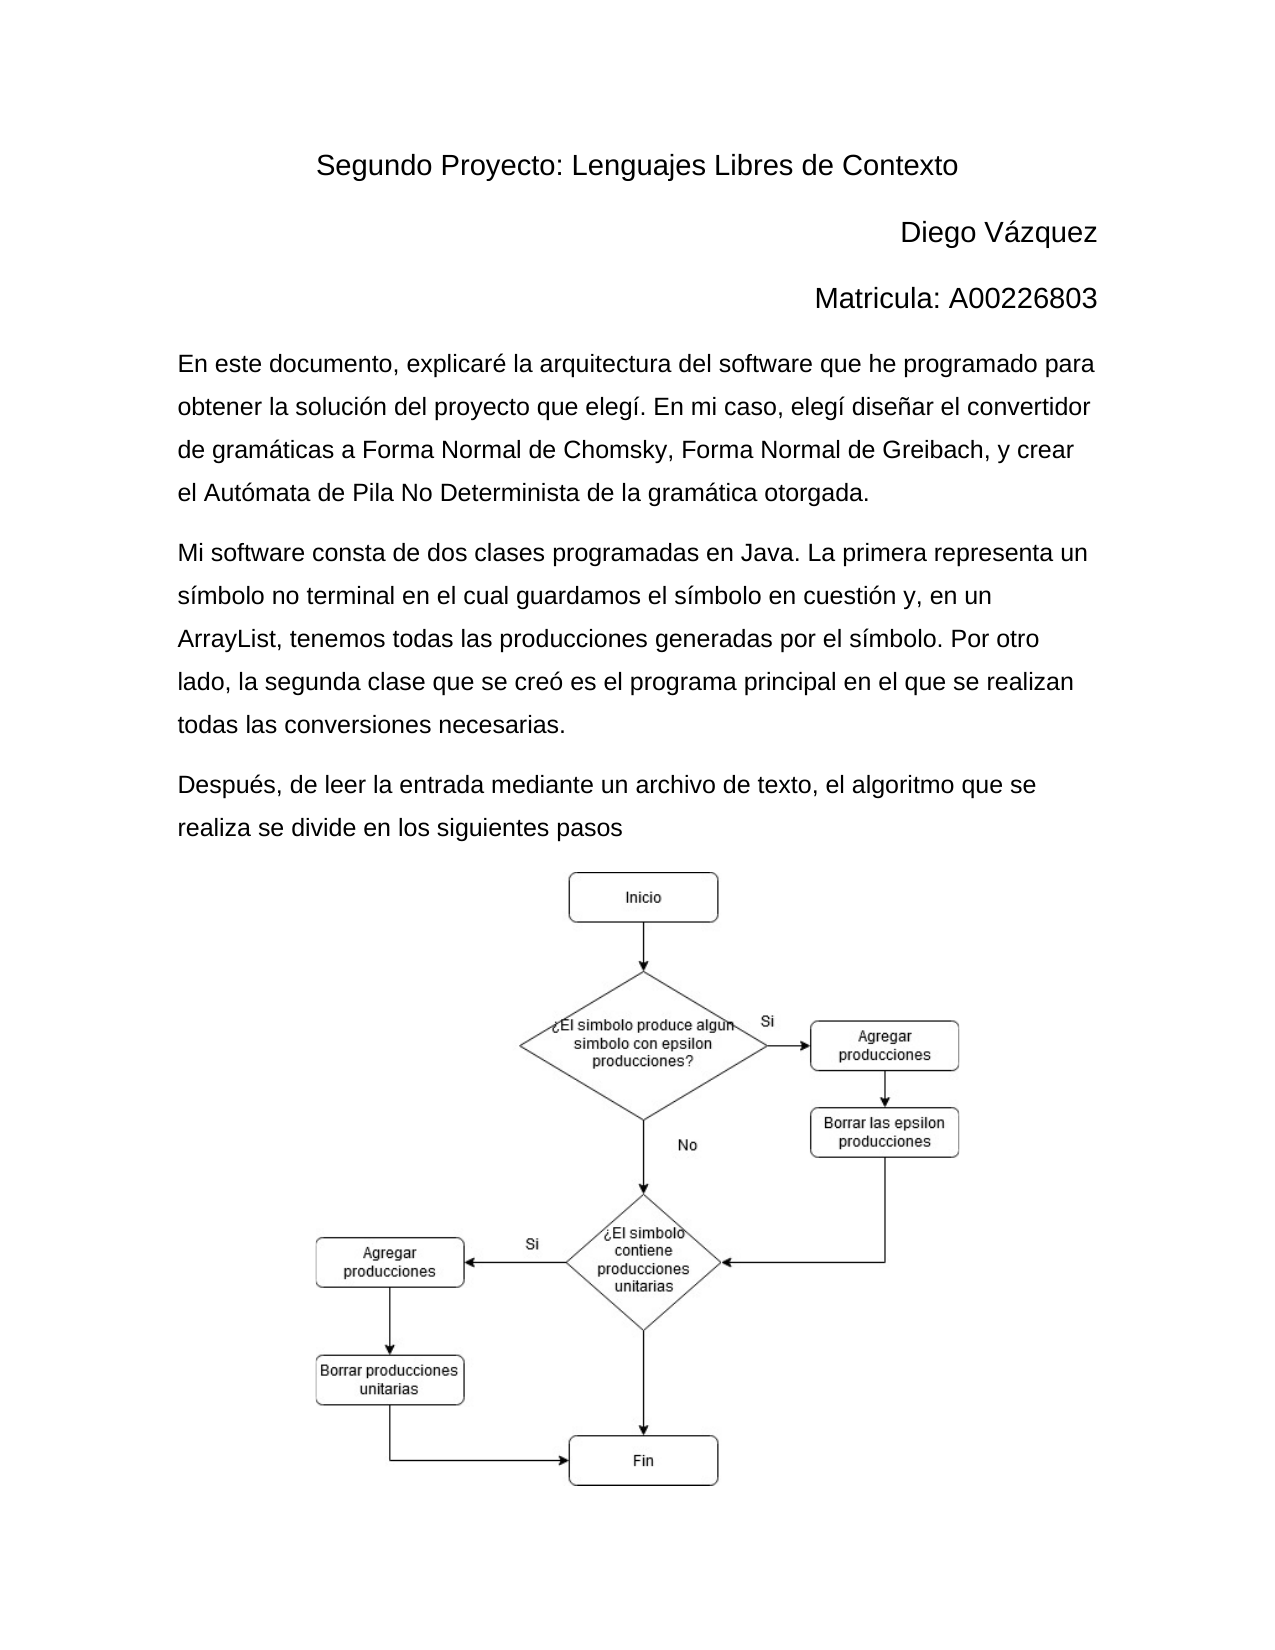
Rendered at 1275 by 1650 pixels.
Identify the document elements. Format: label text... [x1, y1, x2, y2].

text En este documento, explicaré la arquitectura del software que he programado para obtener la solución del proyecto que elegí. En mi caso, elegí diseñar el convertidor de gramáticas a Forma Normal de Chomsky, Forma Normal de Greibach, y crear el Autómata de Pila No Determinista de la gramática otorgada. [177, 348, 1098, 507]
text Diego Vázquez [177, 214, 1098, 248]
text Después, de leer la entrada mediante un archivo de texto, el algoritmo que se realiza se divide en los siguientes pasos [177, 770, 1098, 842]
picture [315, 872, 960, 1486]
text Mi software consta de dos clases programadas en Java. La primera representa un símbolo no terminal en el cual guardamos el símbolo en cuestión y, en un ArrayList, tenemos todas las producciones generadas por el símbolo. Por otro lado, la segunda clase que se creó es el programa principal en el que se realizan todas las conversiones necesarias. [177, 538, 1098, 739]
text Matricula: A00226803 [177, 282, 1098, 315]
text Segundo Proyecto: Lenguajes Libres de Contexto [177, 148, 1098, 181]
